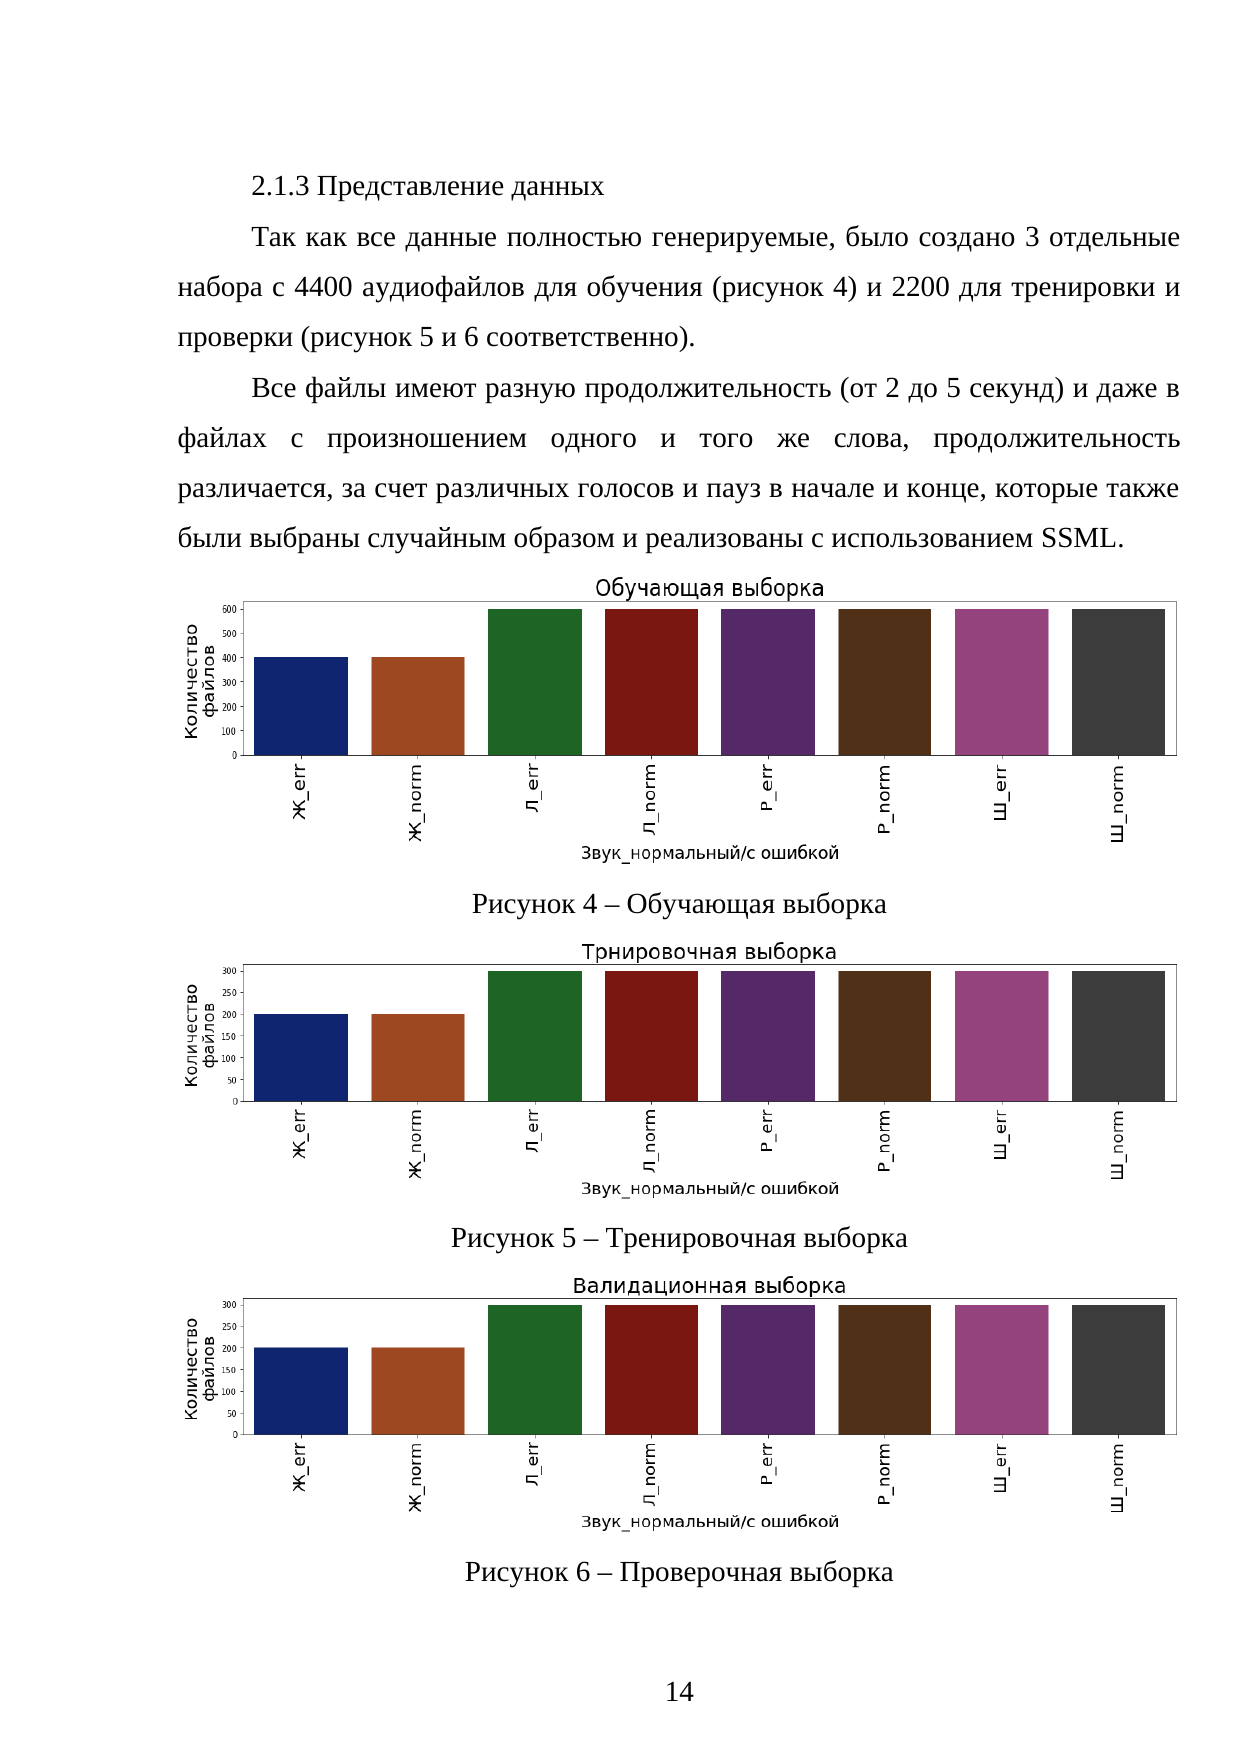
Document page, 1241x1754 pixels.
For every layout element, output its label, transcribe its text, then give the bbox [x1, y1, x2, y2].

picture [177, 936, 1182, 1204]
text Рисунок 6 – Проверочная выборка [177, 1554, 1181, 1587]
text Рисунок 5 – Тренировочная выборка [177, 1220, 1181, 1253]
text Так как все данные полностью генерируемые, было создано 3 отдельные набора с 4400 аудиофайлов для обучения (рисунок 4) и 2200 для тренировки и проверки (рисунок 5 и 6 соответственно). [177, 219, 1181, 353]
picture [177, 571, 1182, 870]
text Рисунок 4 – Обучающая выборка [177, 886, 1181, 920]
text 2.1.3 Представление данных [177, 168, 1181, 202]
text Все файлы имеют разную продолжительность (от 2 до 5 секунд) и даже в файлах с произношением одного и того же слова, продолжительность различается, за счет различных голосов и пауз в начале и конце, которые также были выбраны случайным образом и реализованы с использованием SSML. [177, 370, 1181, 554]
picture [177, 1270, 1182, 1537]
